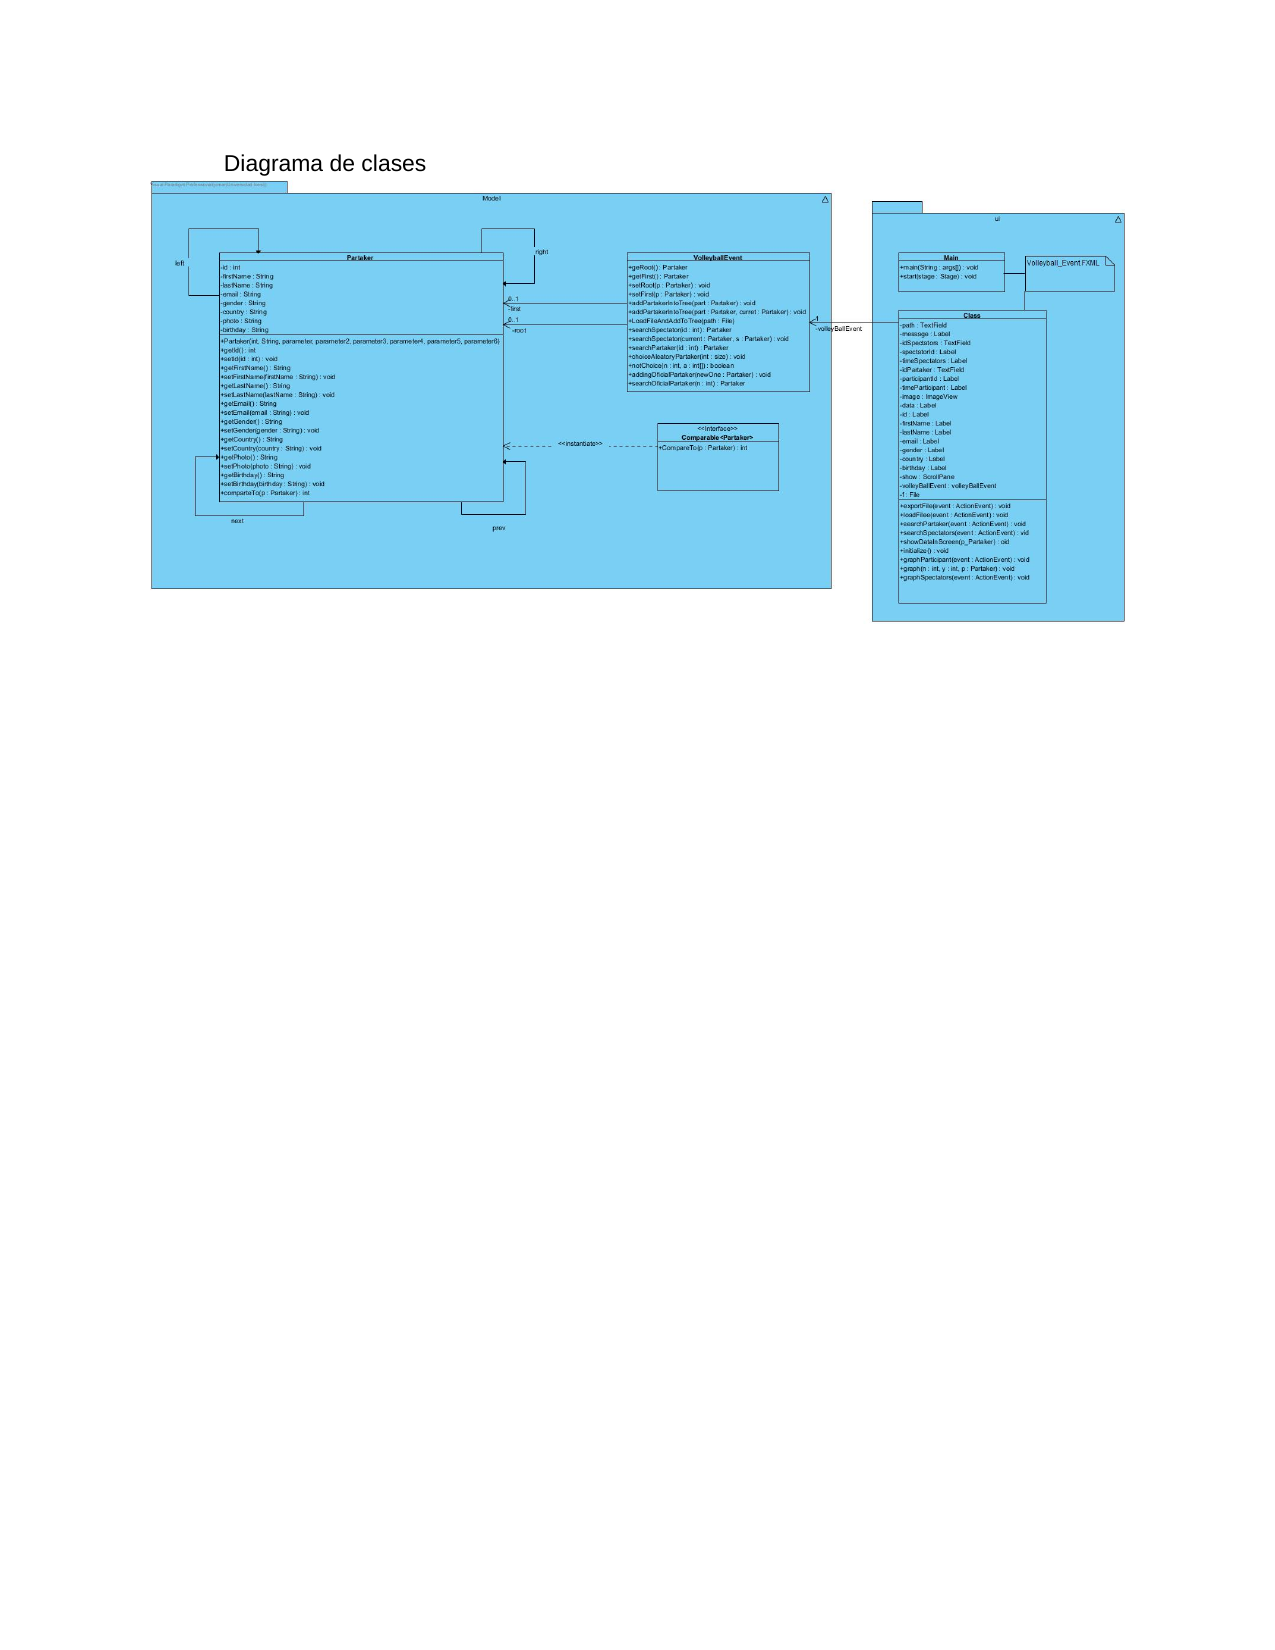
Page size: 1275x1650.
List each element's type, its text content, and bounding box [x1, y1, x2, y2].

text Diagrama de clases [150, 150, 1125, 180]
picture [150, 180, 1125, 624]
